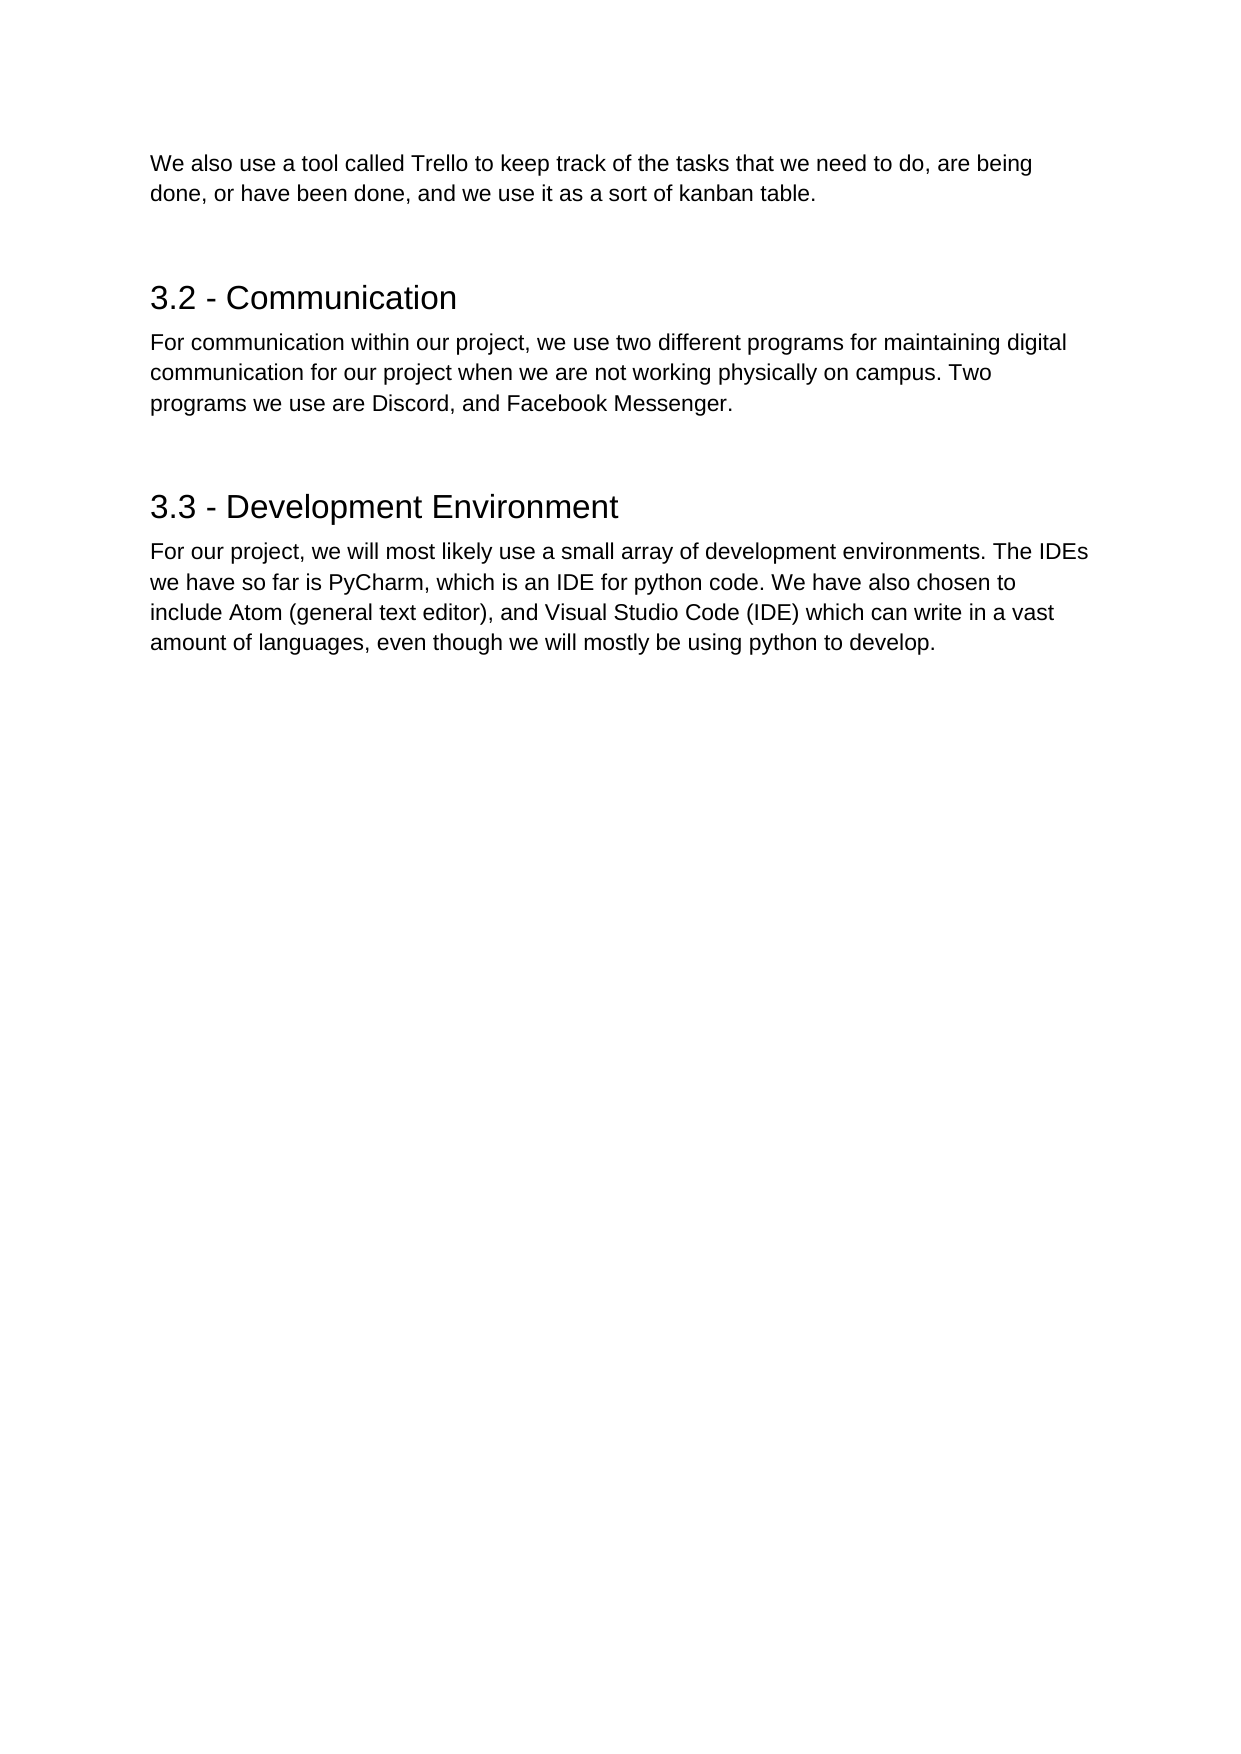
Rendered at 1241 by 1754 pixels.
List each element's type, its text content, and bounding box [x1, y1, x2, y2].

text We also use a tool called Trello to keep track of the tasks that we need to do, are being done, or have been done, and we use it as a sort of kanban table. [150, 150, 1090, 207]
subtitle 3.3 - Development Environment [150, 487, 1090, 526]
subtitle 3.2 - Communication [150, 278, 1090, 317]
text For communication within our project, we use two different programs for maintaining digital communication for our project when we are not working physically on campus. Two programs we use are Discord, and Facebook Messenger. [150, 329, 1090, 416]
text For our project, we will most likely use a small array of development environments. The IDEs we have so far is PyCharm, which is an IDE for python code. We have also chosen to include Atom (general text editor), and Visual Studio Code (IDE) which can write in a vast amount of languages, even though we will mostly be using python to develop. [150, 538, 1090, 655]
